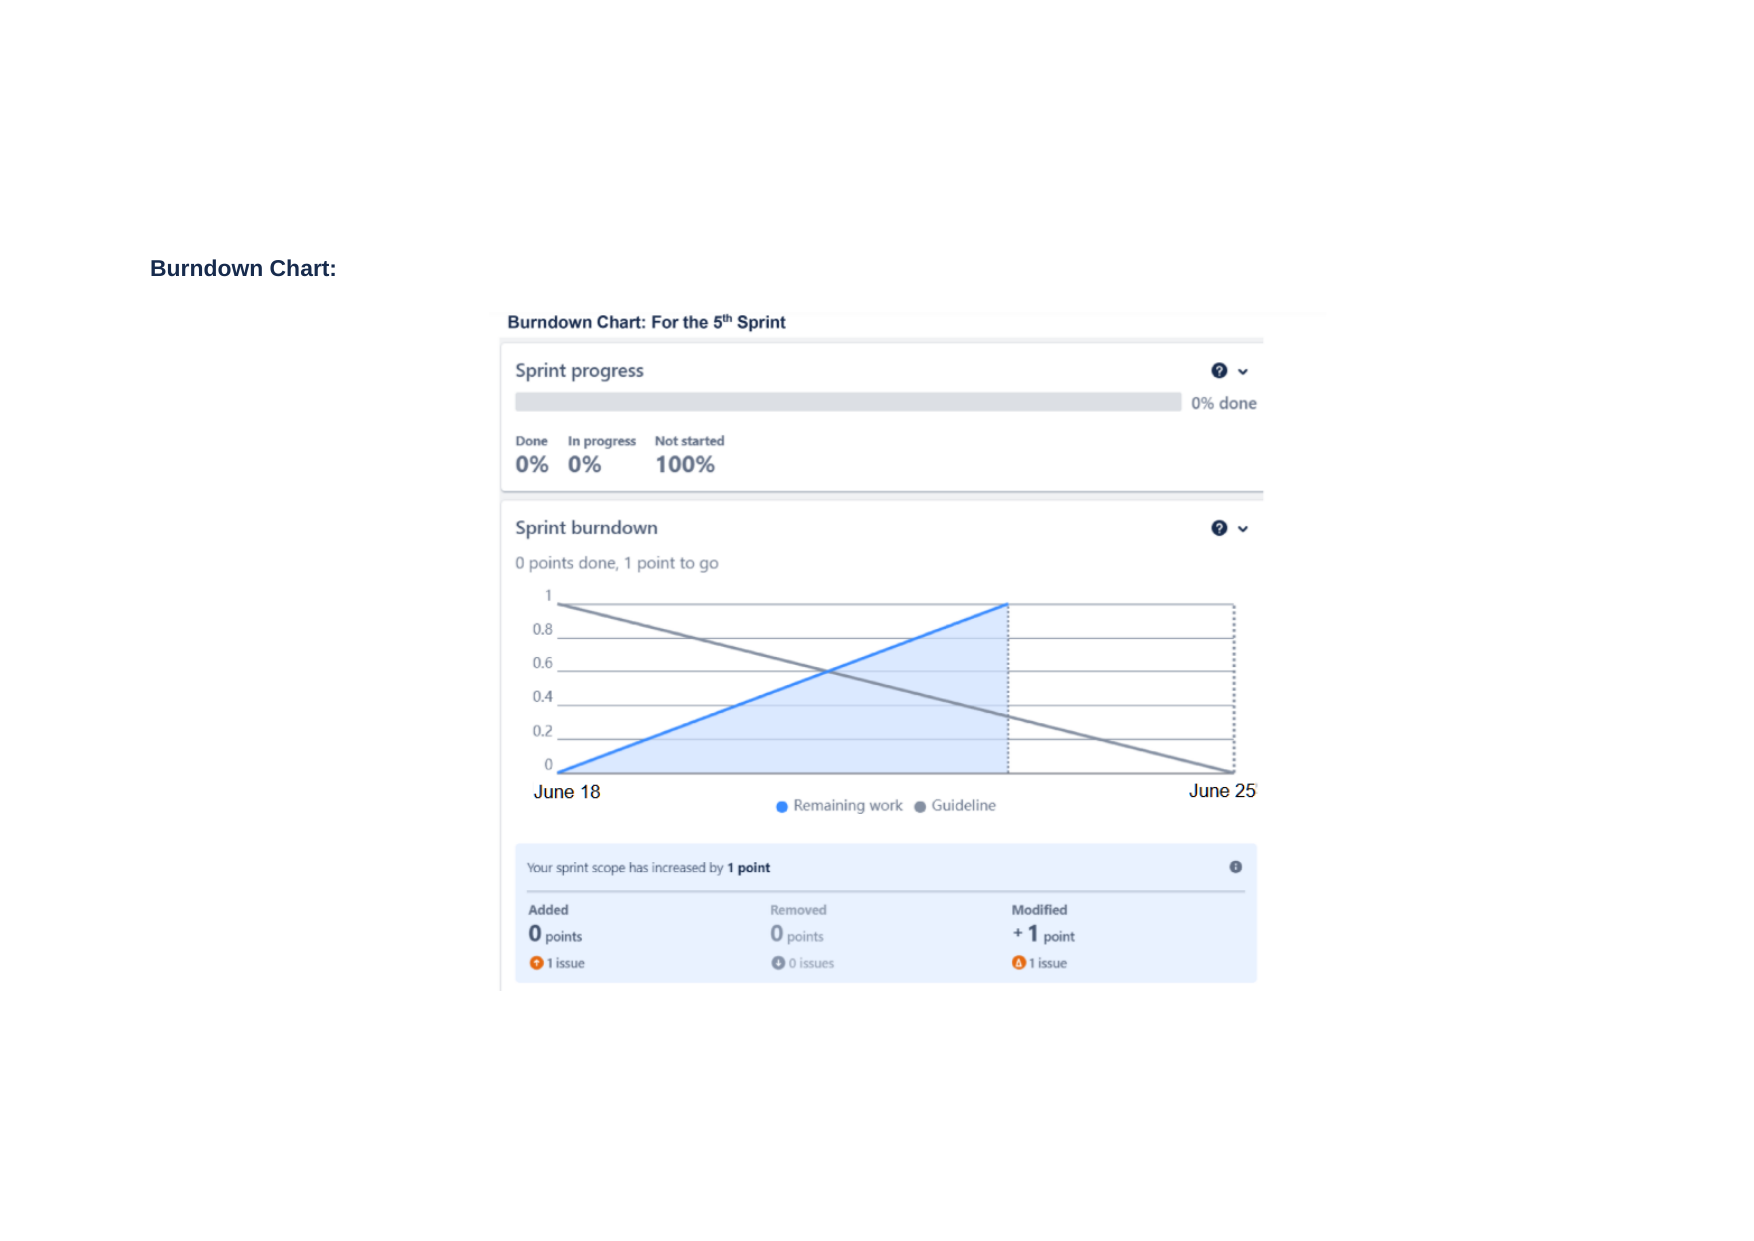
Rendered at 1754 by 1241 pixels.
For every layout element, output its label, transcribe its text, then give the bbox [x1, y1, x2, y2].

picture [489, 312, 1327, 991]
text Burndown Chart: [150, 231, 1665, 281]
